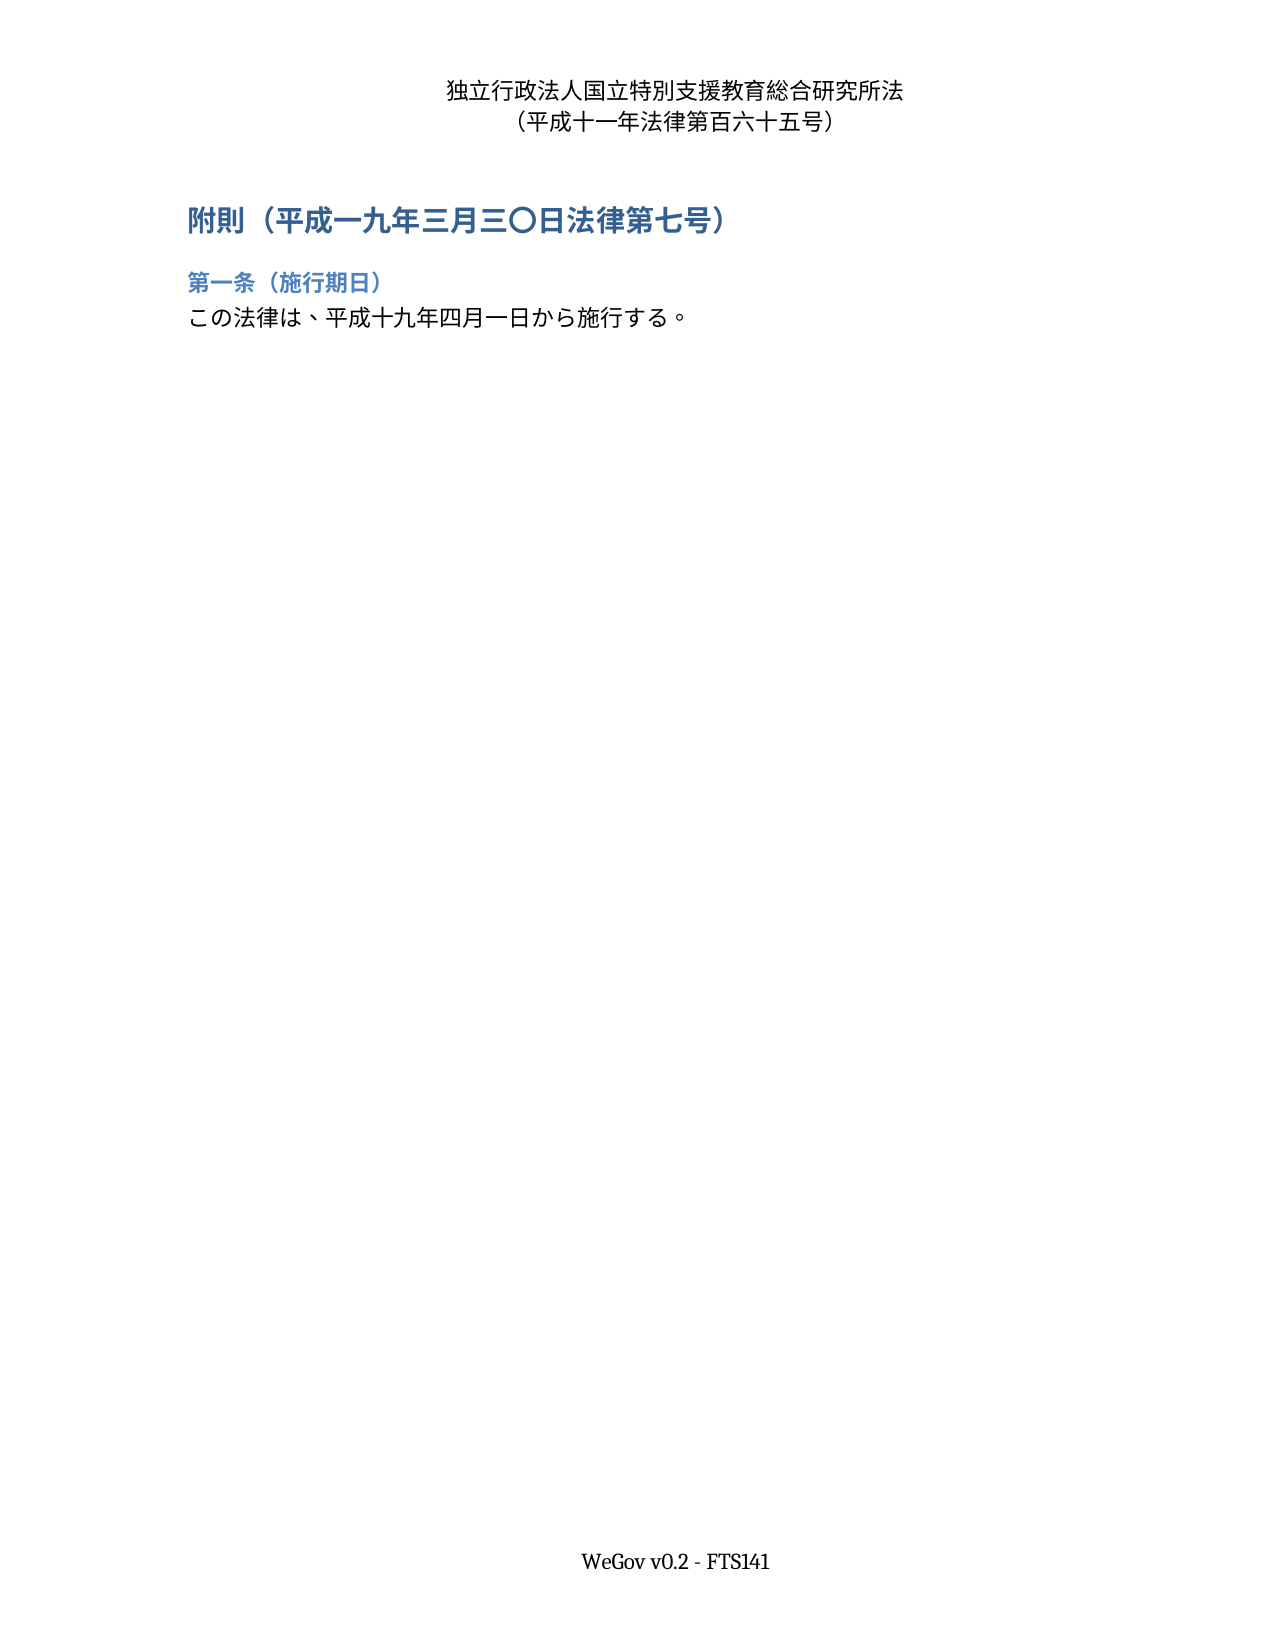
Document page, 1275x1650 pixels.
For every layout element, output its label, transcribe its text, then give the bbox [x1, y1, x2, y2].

subtitle 第一条（施行期日） [187, 266, 1087, 298]
subtitle 附則（平成一九年三月三〇日法律第七号） [187, 200, 1087, 240]
text この法律は、平成十九年四月一日から施行する。 [187, 302, 1087, 334]
